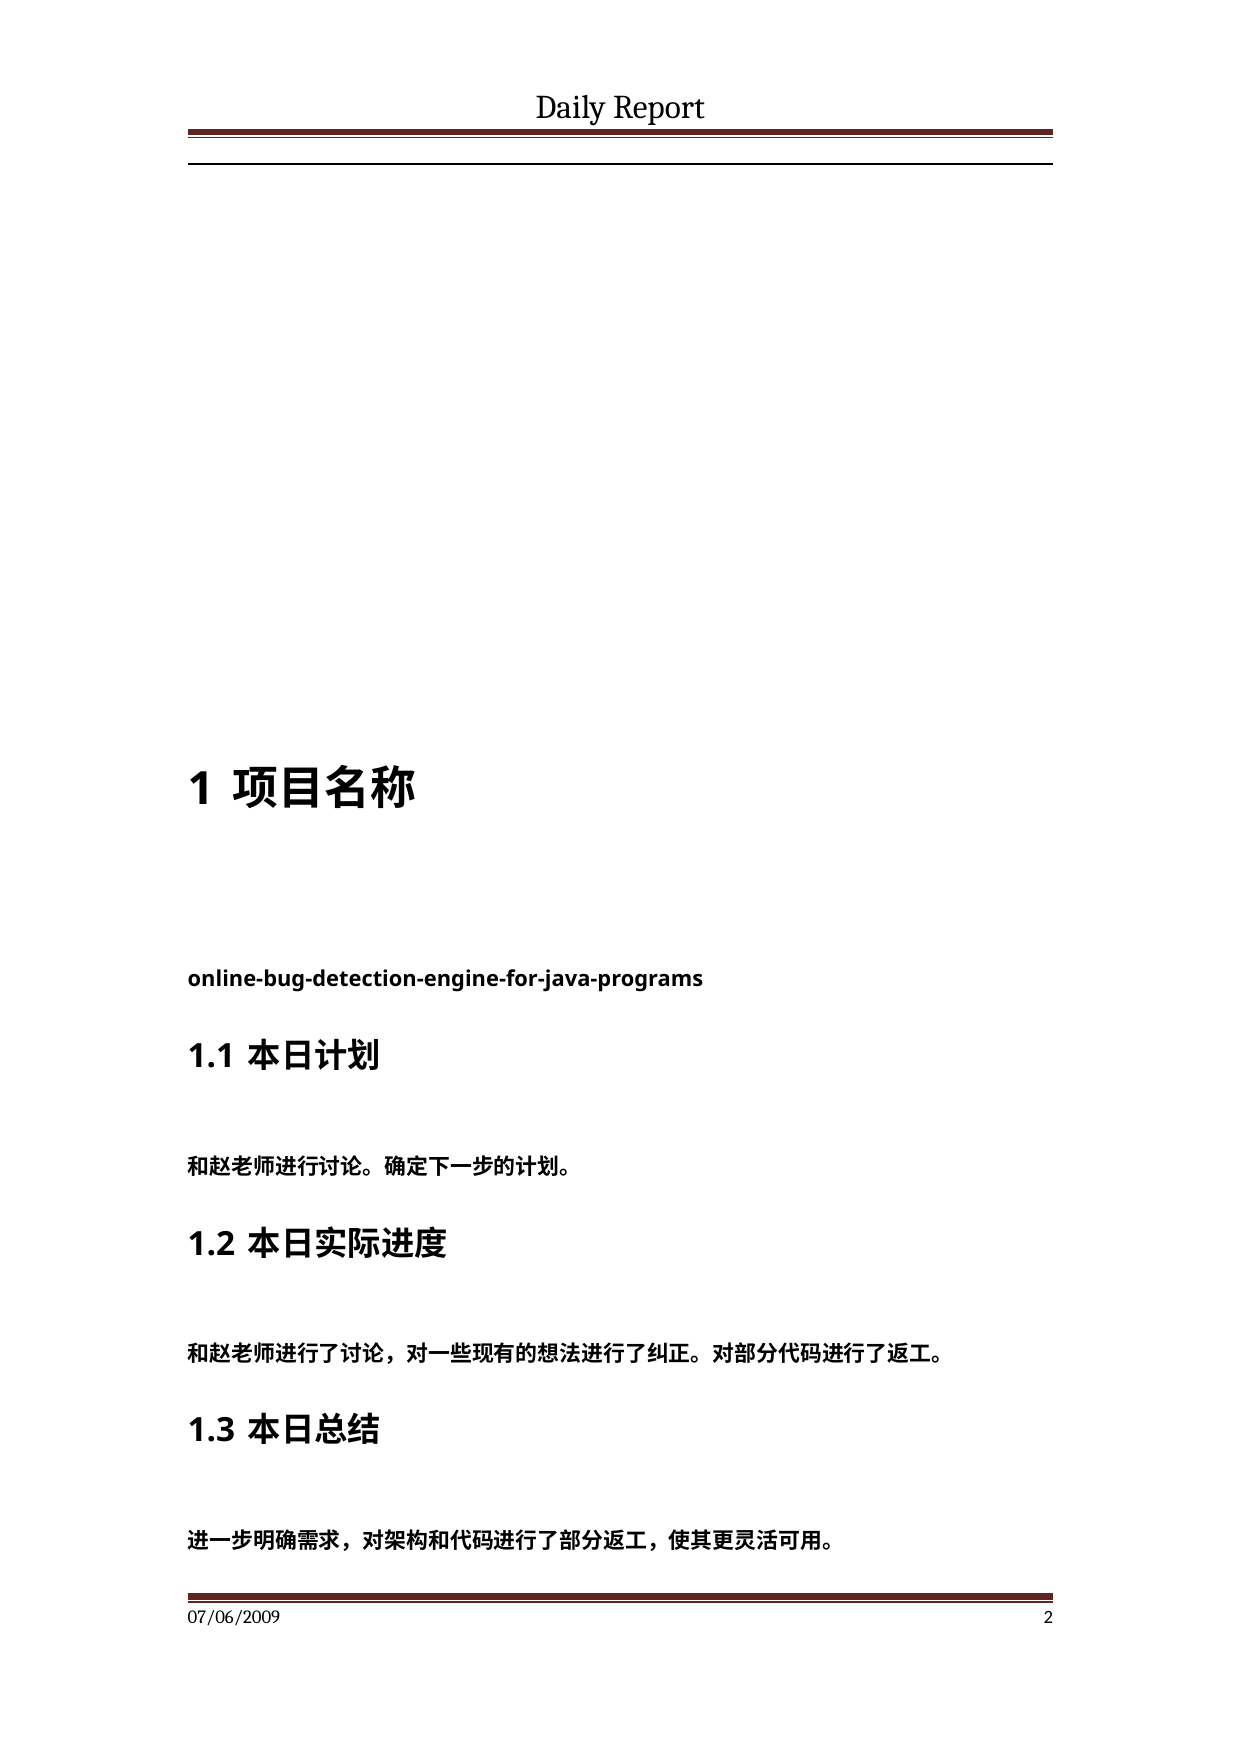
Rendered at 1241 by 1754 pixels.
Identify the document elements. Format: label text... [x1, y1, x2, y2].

subtitle 本日计划 [187, 1021, 1053, 1086]
subtitle 项目名称 [187, 736, 1053, 833]
subtitle 本日总结 [187, 1395, 1053, 1460]
text 进一步明确需求，对架构和代码进行了部分返工，使其更灵活可用。 [187, 1522, 1053, 1555]
text 和赵老师进行讨论。确定下一步的计划。 [187, 1148, 1053, 1181]
subtitle 本日实际进度 [187, 1208, 1053, 1273]
text 和赵老师进行了讨论，对一些现有的想法进行了纠正。对部分代码进行了返工。 [187, 1335, 1053, 1368]
text online-bug-detection-engine-for-java-programs [187, 961, 1053, 994]
